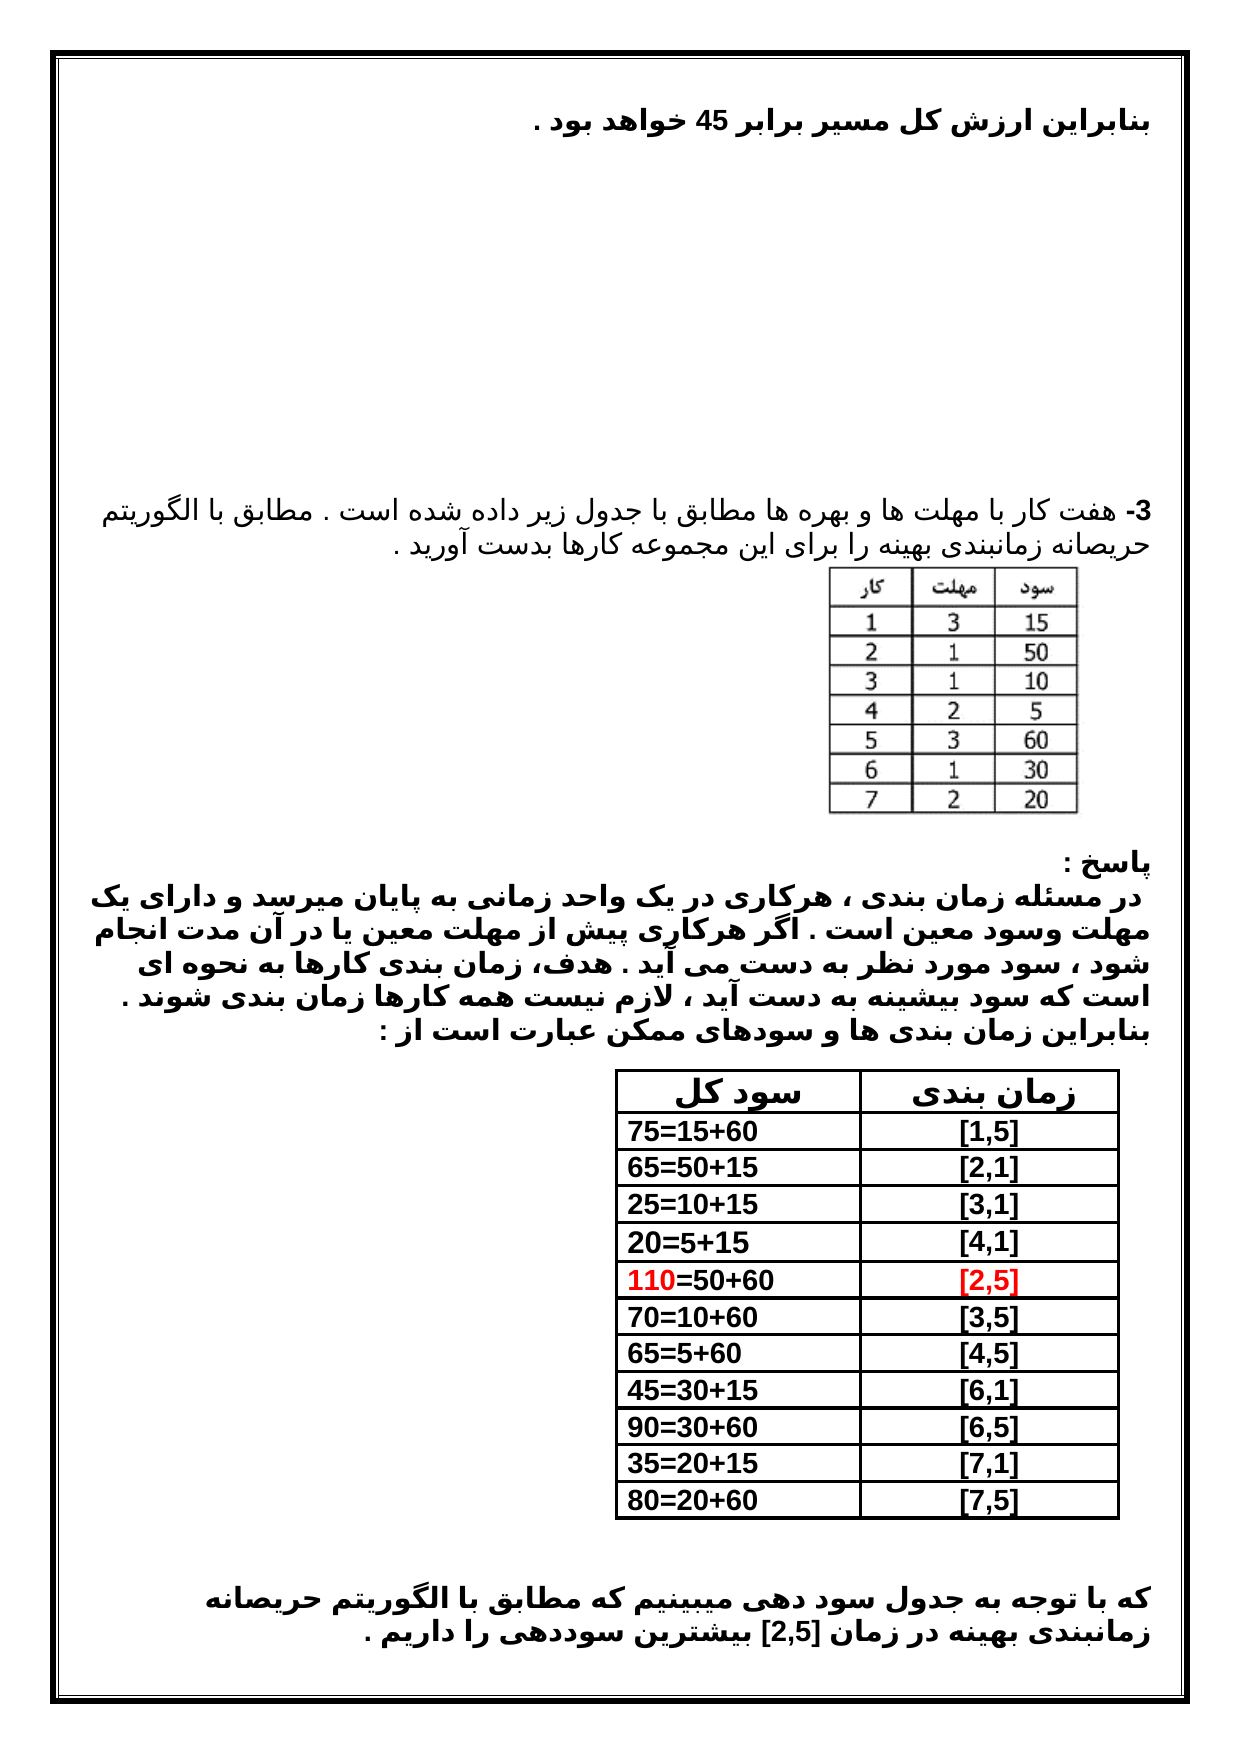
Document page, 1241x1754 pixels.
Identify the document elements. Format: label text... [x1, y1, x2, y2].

text 3- هفت کار با مهلت ها و بهره ها مطابق با جدول زیر داده شده است . مطابق با الگوریتم حریصانه زمانبندی بهینه را برای این مجموعه کارها بدست آورید . [74, 493, 1152, 560]
table_cell 50+15=65 [618, 1151, 859, 1184]
table_cell 30+15=45 [618, 1373, 859, 1406]
table_cell [3,5] [862, 1300, 1117, 1333]
text در مسئله زمان بندی ، هرکاری در یک واحد زمانی به پایان میرسد و دارای یک مهلت وسود معین است . اگر هرکاری پیش از مهلت معین یا در آن مدت انجام شود ، سود مورد نظر به دست می آید . هدف، زمان بندی کارها به نحوه ای است که سود بیشینه به دست آید ، لازم نیست همه کارها زمان بندی شوند . [74, 879, 1152, 1013]
table_cell [7,5] [862, 1483, 1117, 1516]
table_cell [4,5] [862, 1336, 1117, 1370]
table_cell 30+60=90 [618, 1410, 859, 1443]
table_cell [6,1] [862, 1373, 1117, 1406]
text که با توجه به جدول سود دهی میبینیم که مطابق با الگوریتم حریصانه زمانبندی بهینه در زمان [2,5] بیشترین سوددهی را داریم . [74, 1581, 1152, 1648]
text بنابراین زمان بندی ها و سودهای ممکن عبارت است از : [74, 1013, 1152, 1047]
table_header زمان بندی [862, 1072, 1117, 1111]
table_cell [3,1] [862, 1187, 1117, 1221]
text بنابراین ارزش کل مسیر برابر 45 خواهد بود . [74, 103, 1152, 137]
table_cell 15+60=75 [618, 1114, 859, 1147]
table_cell [6,5] [862, 1410, 1117, 1443]
table_cell [2,1] [862, 1151, 1117, 1184]
table_cell [2,5] [862, 1263, 1117, 1296]
table_header سود کل [618, 1072, 859, 1111]
table_cell 20+60=80 [618, 1483, 859, 1516]
table_cell 10+15=25 [618, 1187, 859, 1221]
table_cell 20+15=35 [618, 1446, 859, 1480]
text پاسخ : [74, 845, 1152, 879]
table_cell 5+60=65 [618, 1336, 859, 1370]
table_cell [7,1] [862, 1446, 1117, 1480]
table_cell 50+60=110 [618, 1263, 859, 1296]
table_cell [4,1] [862, 1224, 1117, 1260]
picture [823, 561, 1092, 843]
table_cell 5+15=20 [618, 1224, 859, 1260]
table_cell 10+60=70 [618, 1300, 859, 1333]
table_cell [1,5] [862, 1114, 1117, 1147]
